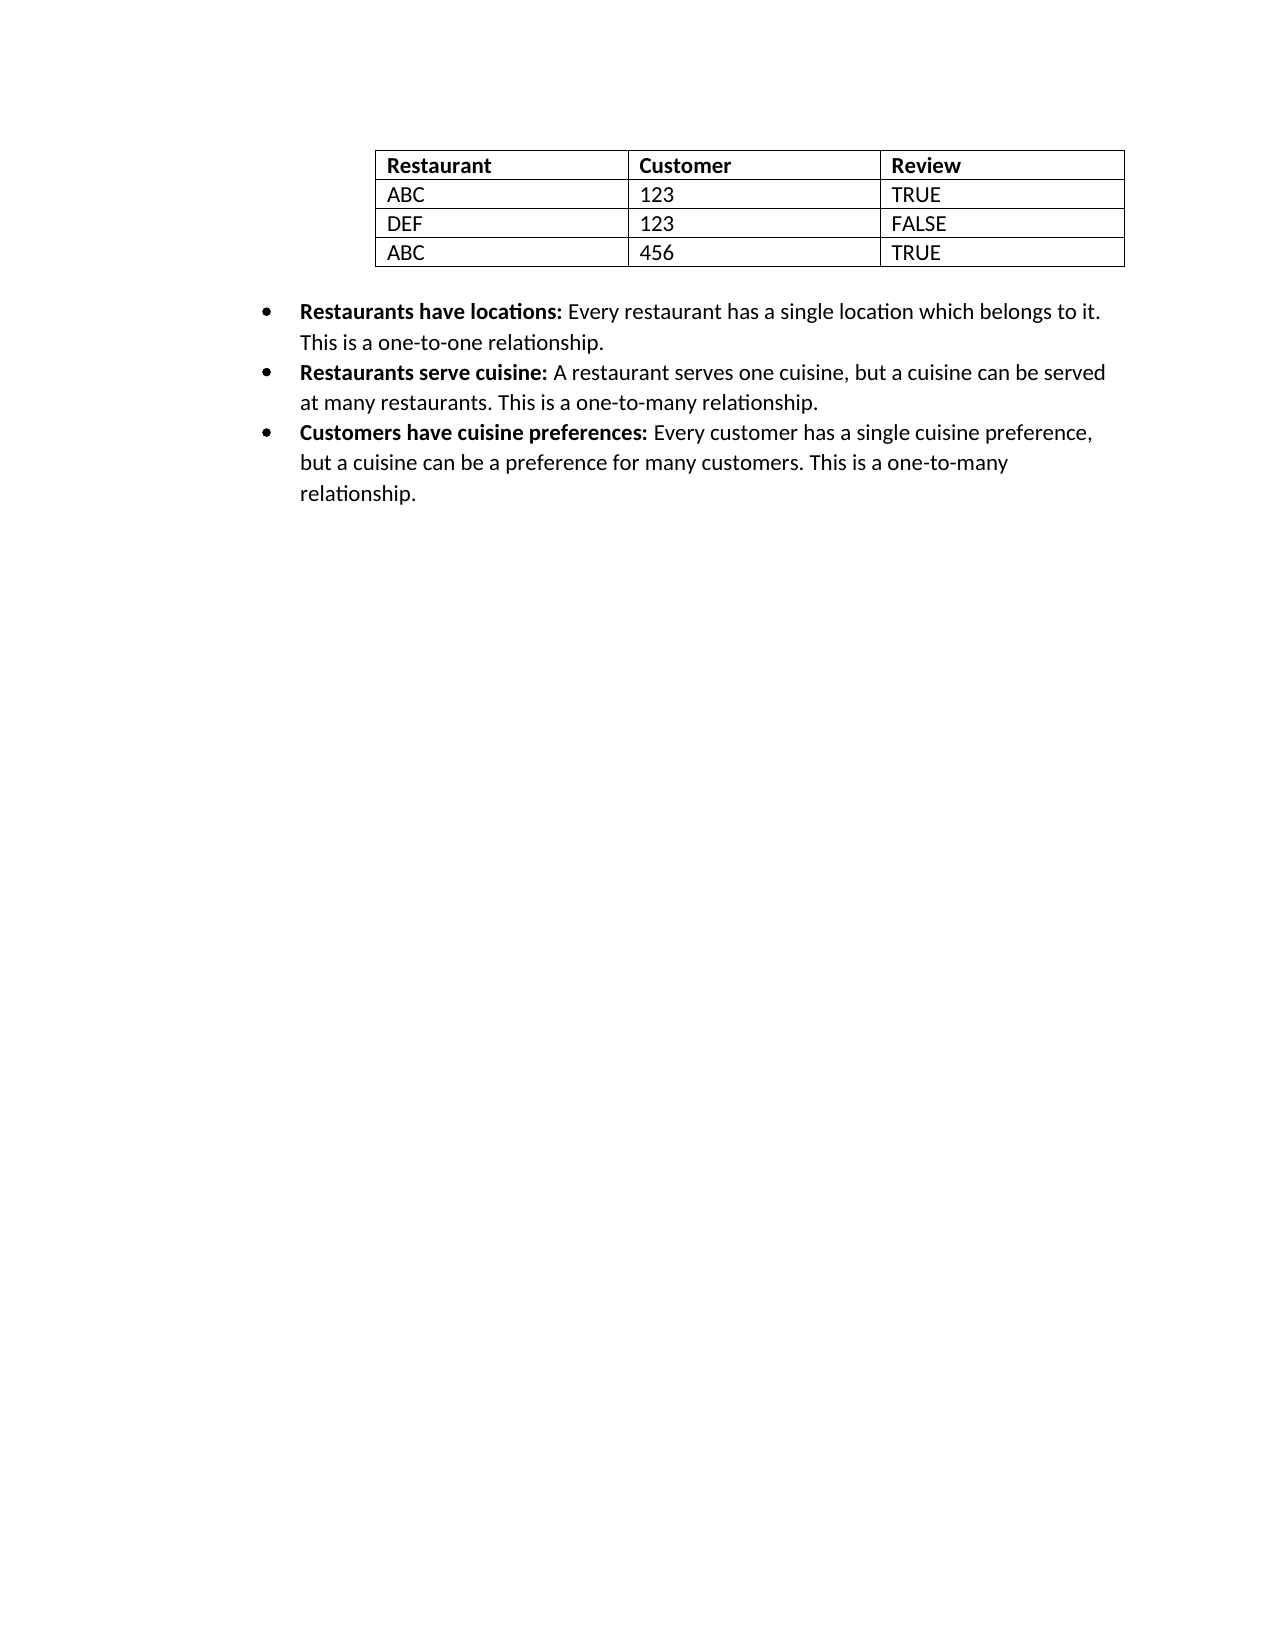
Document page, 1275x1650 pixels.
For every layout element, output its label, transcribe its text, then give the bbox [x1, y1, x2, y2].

table_cell TRUE [881, 180, 1124, 208]
list Restaurants have locations: Every restaurant has a single location which belongs to it. This is a one-to-one relationship. [262, 297, 1125, 356]
table_cell ABC [376, 180, 628, 208]
table_cell 123 [629, 209, 880, 237]
table_cell TRUE [881, 238, 1124, 266]
list Customers have cuisine preferences: Every customer has a single cuisine preference, but a cuisine can be a preference for many customers. This is a one-to-many relationship. [262, 418, 1125, 507]
table_cell DEF [376, 209, 628, 237]
table_header Customer [629, 151, 880, 179]
table_header Restaurant [376, 151, 628, 179]
table_cell 123 [629, 180, 880, 208]
table_cell ABC [376, 238, 628, 266]
table_header Review [881, 151, 1124, 179]
table_cell 456 [629, 238, 880, 266]
table_cell FALSE [881, 209, 1124, 237]
list Restaurants serve cuisine: A restaurant serves one cuisine, but a cuisine can be served at many restaurants. This is a one-to-many relationship. [262, 358, 1125, 416]
